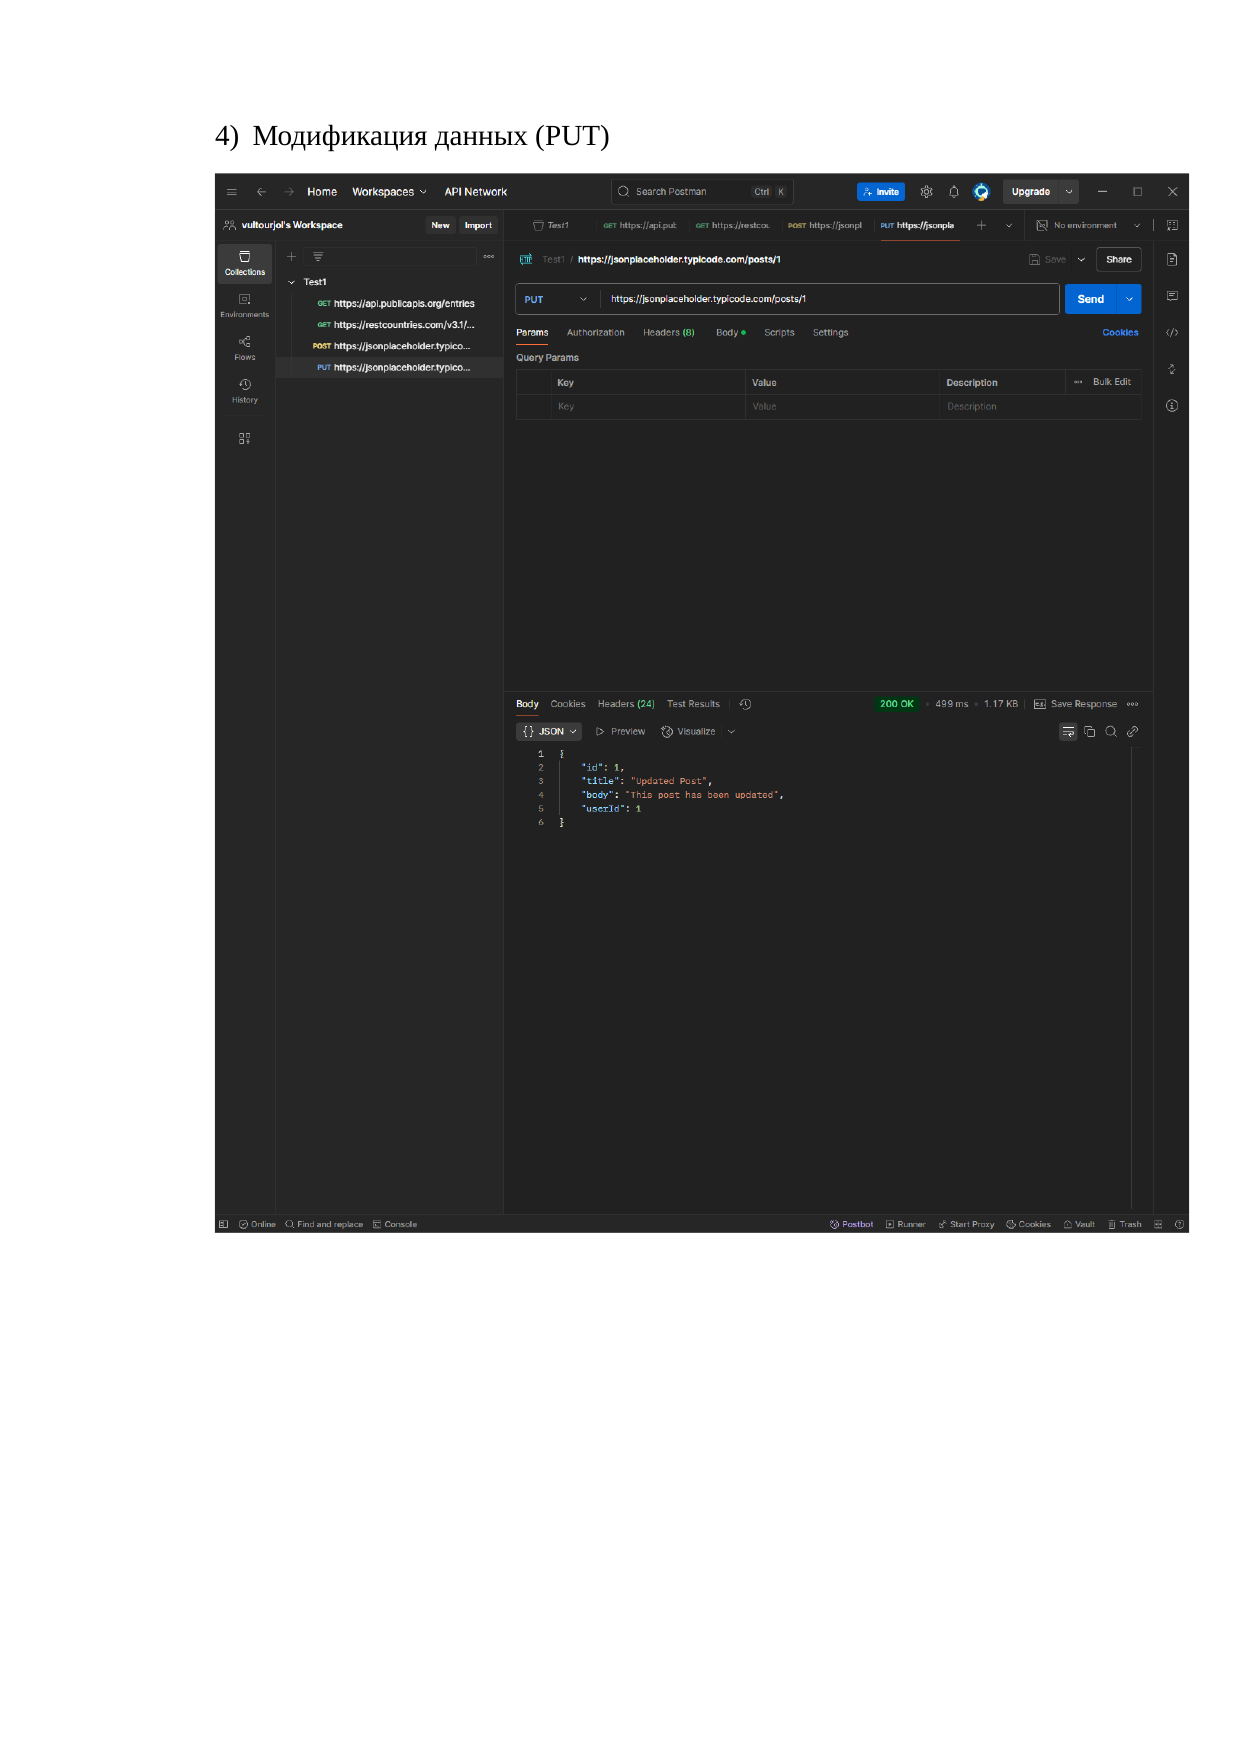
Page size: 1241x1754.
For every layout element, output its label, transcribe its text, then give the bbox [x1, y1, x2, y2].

list Модификация данных (PUT) [215, 118, 1152, 152]
picture [214, 173, 1190, 1233]
